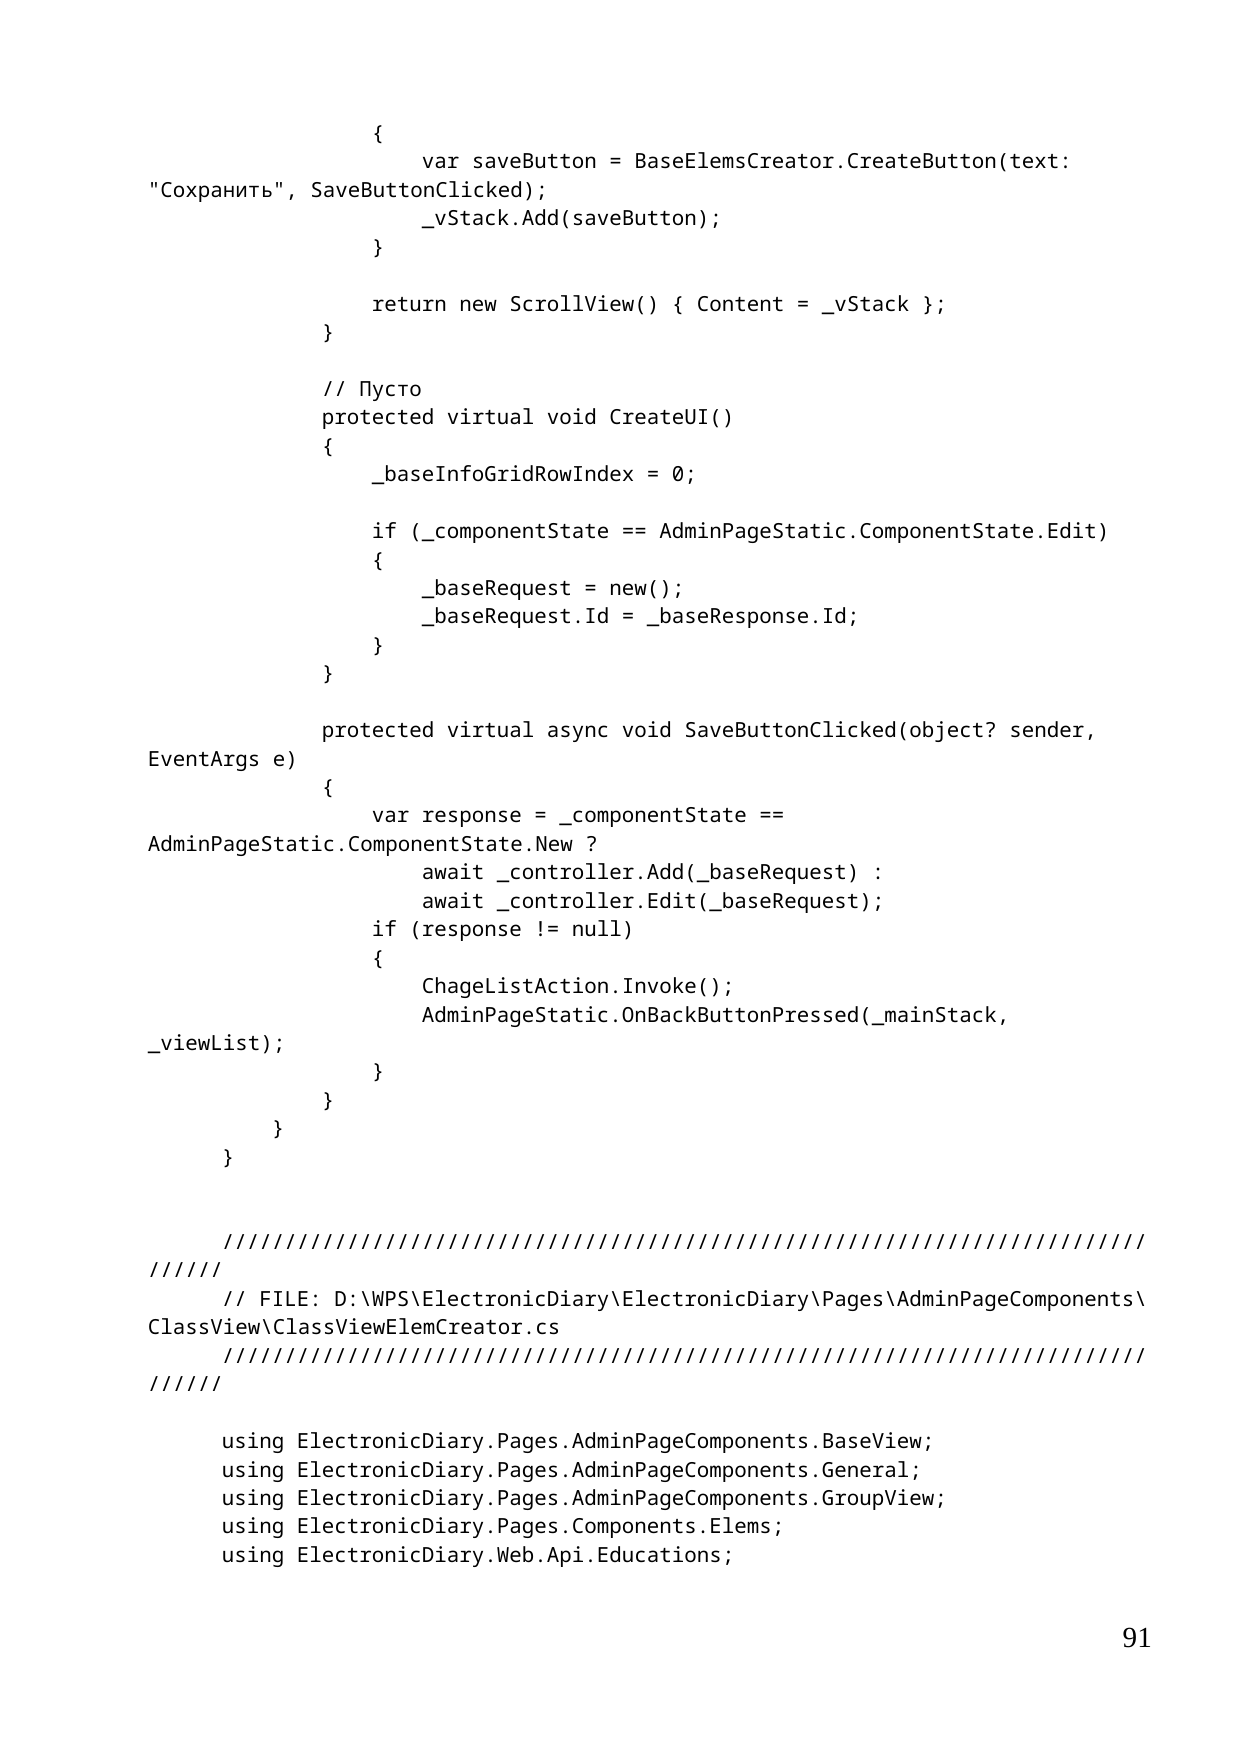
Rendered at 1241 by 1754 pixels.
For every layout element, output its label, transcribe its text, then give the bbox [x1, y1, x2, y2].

text var response = _componentState == AdminPageStatic.ComponentState.New ? [148, 801, 1152, 857]
text { [148, 772, 1152, 801]
text using ElectronicDiary.Pages.AdminPageComponents.General; [148, 1455, 1152, 1483]
text { [148, 431, 1152, 459]
text //////////////////////////////////////////////////////////////////////////////// [148, 1227, 1152, 1284]
text using ElectronicDiary.Pages.AdminPageComponents.BaseView; [148, 1426, 1152, 1455]
text _baseRequest = new(); [148, 573, 1152, 602]
text AdminPageStatic.OnBackButtonPressed(_mainStack, _viewList); [148, 1000, 1152, 1057]
text _baseRequest.Id = _baseResponse.Id; [148, 602, 1152, 630]
text return new ScrollView() { Content = _vStack }; [148, 289, 1152, 317]
text protected virtual async void SaveButtonClicked(object? sender, EventArgs e) [148, 715, 1152, 772]
text } [148, 630, 1152, 658]
text protected virtual void CreateUI() [148, 402, 1152, 431]
text { [148, 943, 1152, 971]
text //////////////////////////////////////////////////////////////////////////////// [148, 1341, 1152, 1398]
text } [148, 1057, 1152, 1085]
text using ElectronicDiary.Pages.Components.Elems; [148, 1512, 1152, 1540]
text _vStack.Add(saveButton); [148, 203, 1152, 232]
text using ElectronicDiary.Pages.AdminPageComponents.GroupView; [148, 1483, 1152, 1512]
text _baseInfoGridRowIndex = 0; [148, 459, 1152, 488]
text } [148, 1142, 1152, 1170]
text // Пусто [148, 374, 1152, 402]
text if (response != null) [148, 914, 1152, 943]
text } [148, 232, 1152, 260]
text } [148, 1085, 1152, 1113]
text var saveButton = BaseElemsCreator.CreateButton(text: "Сохранить", SaveButtonClicked); [148, 147, 1152, 203]
text await _controller.Edit(_baseRequest); [148, 886, 1152, 914]
text await _controller.Add(_baseRequest) : [148, 857, 1152, 886]
text } [148, 658, 1152, 687]
text { [148, 118, 1152, 147]
text using ElectronicDiary.Web.Api.Educations; [148, 1540, 1152, 1568]
text // FILE: D:\WPS\ElectronicDiary\ElectronicDiary\Pages\AdminPageComponents\ClassView\ClassViewElemCreator.cs [148, 1284, 1152, 1341]
text if (_componentState == AdminPageStatic.ComponentState.Edit) [148, 516, 1152, 545]
text ChageListAction.Invoke(); [148, 971, 1152, 1000]
text } [148, 1113, 1152, 1142]
text { [148, 545, 1152, 573]
text } [148, 317, 1152, 346]
